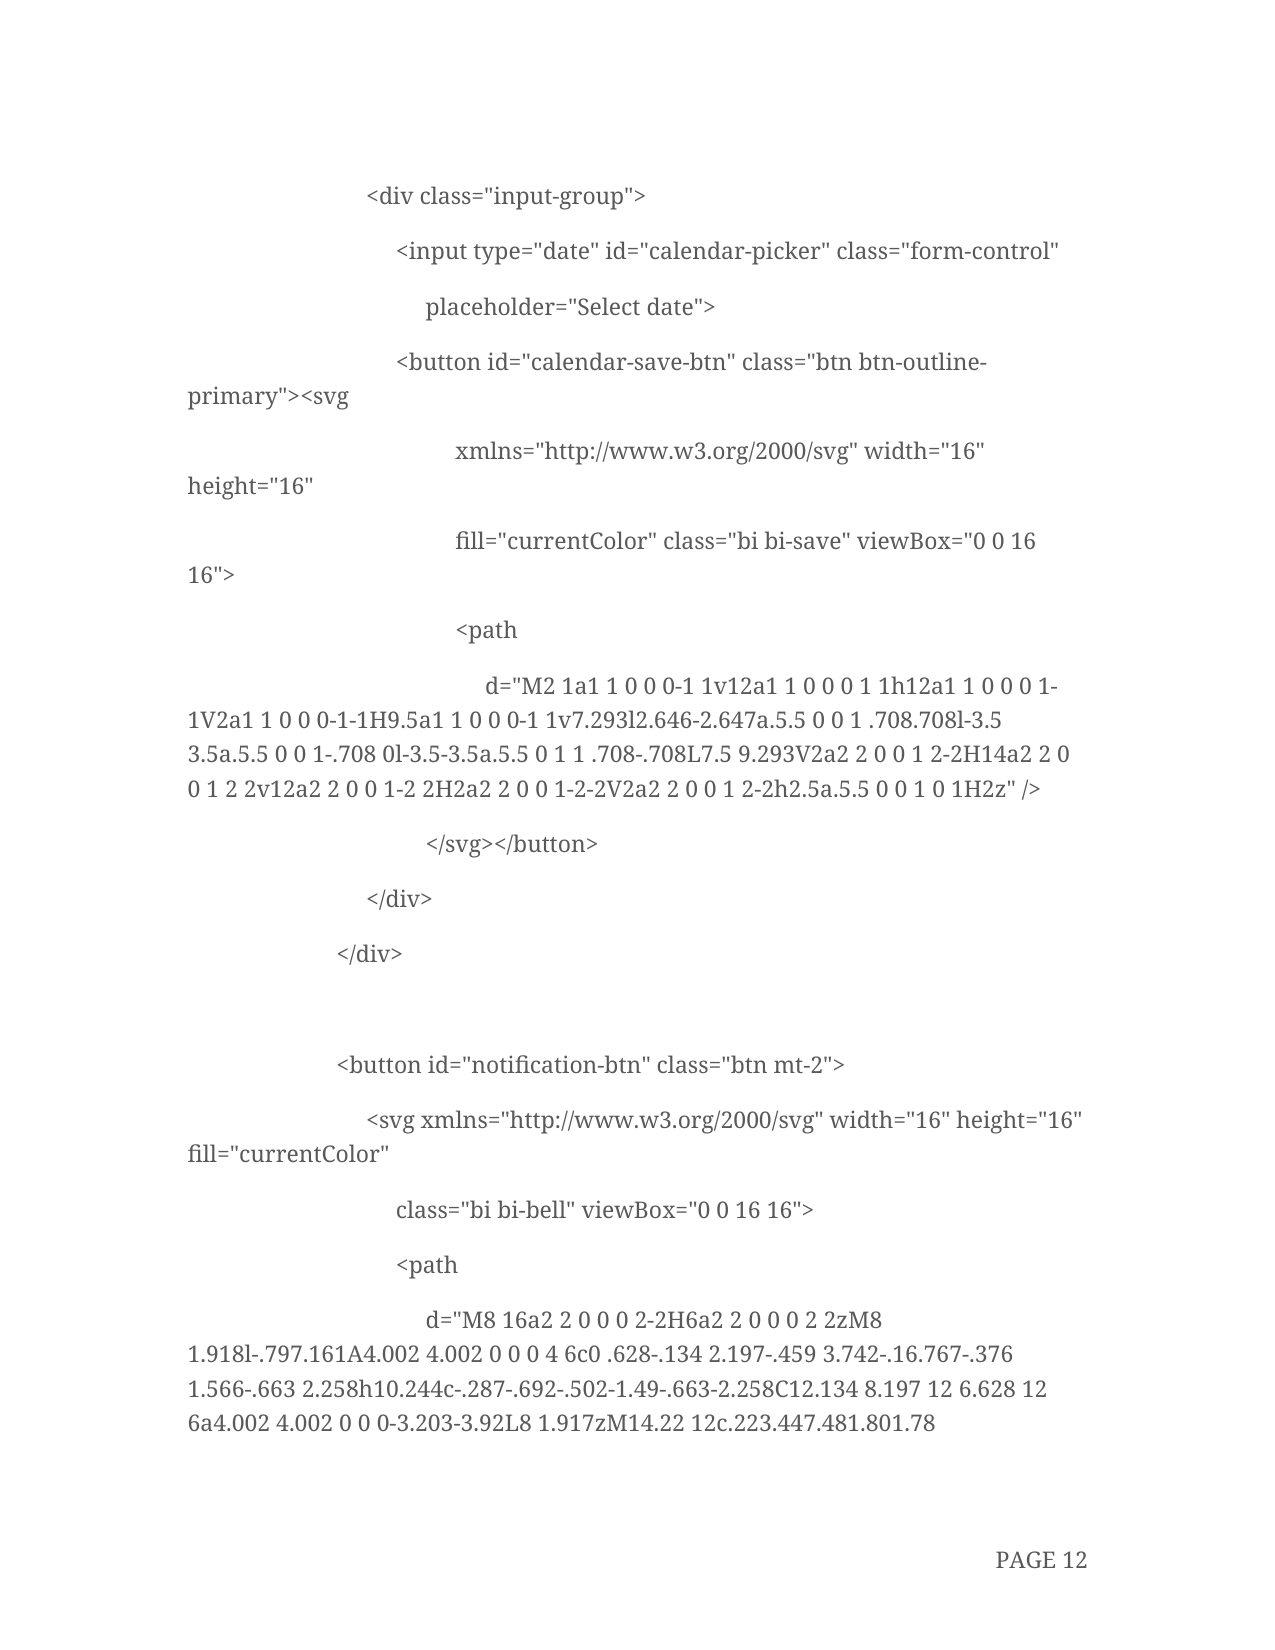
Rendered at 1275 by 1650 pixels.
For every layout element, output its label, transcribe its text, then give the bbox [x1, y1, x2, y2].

text d="M2 1a1 1 0 0 0-1 1v12a1 1 0 0 0 1 1h12a1 1 0 0 0 1-1V2a1 1 0 0 0-1-1H9.5a1 1 0 0 0-1 1v7.293l2.646-2.647a.5.5 0 0 1 .708.708l-3.5 3.5a.5.5 0 0 1-.708 0l-3.5-3.5a.5.5 0 1 1 .708-.708L7.5 9.293V2a2 2 0 0 1 2-2H14a2 2 0 0 1 2 2v12a2 2 0 0 1-2 2H2a2 2 0 0 1-2-2V2a2 2 0 0 1 2-2h2.5a.5.5 0 0 1 0 1H2z" /> [187, 669, 1087, 804]
text <path [187, 614, 1087, 646]
text <path [187, 1249, 1087, 1280]
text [187, 1304, 1087, 1438]
text xmlns="http://www.w3.org/2000/svg" width="16" height="16" [187, 435, 1087, 501]
text <button id="calendar-save-btn" class="btn btn-outline-primary"><svg [187, 346, 1087, 411]
text fill="currentColor" class="bi bi-save" viewBox="0 0 16 16"> [187, 525, 1087, 590]
text </svg></button> [187, 828, 1087, 859]
text placeholder="Select date"> [187, 290, 1087, 322]
text </div> [187, 883, 1087, 914]
text <button id="notification-btn" class="btn mt-2"> [187, 1049, 1087, 1080]
text <input type="date" id="calendar-picker" class="form-control" [187, 235, 1087, 266]
text <div class="input-group"> [187, 180, 1087, 211]
text class="bi bi-bell" viewBox="0 0 16 16"> [187, 1193, 1087, 1225]
text <svg xmlns="http://www.w3.org/2000/svg" width="16" height="16" fill="currentColor" [187, 1104, 1087, 1169]
text </div> [187, 938, 1087, 969]
